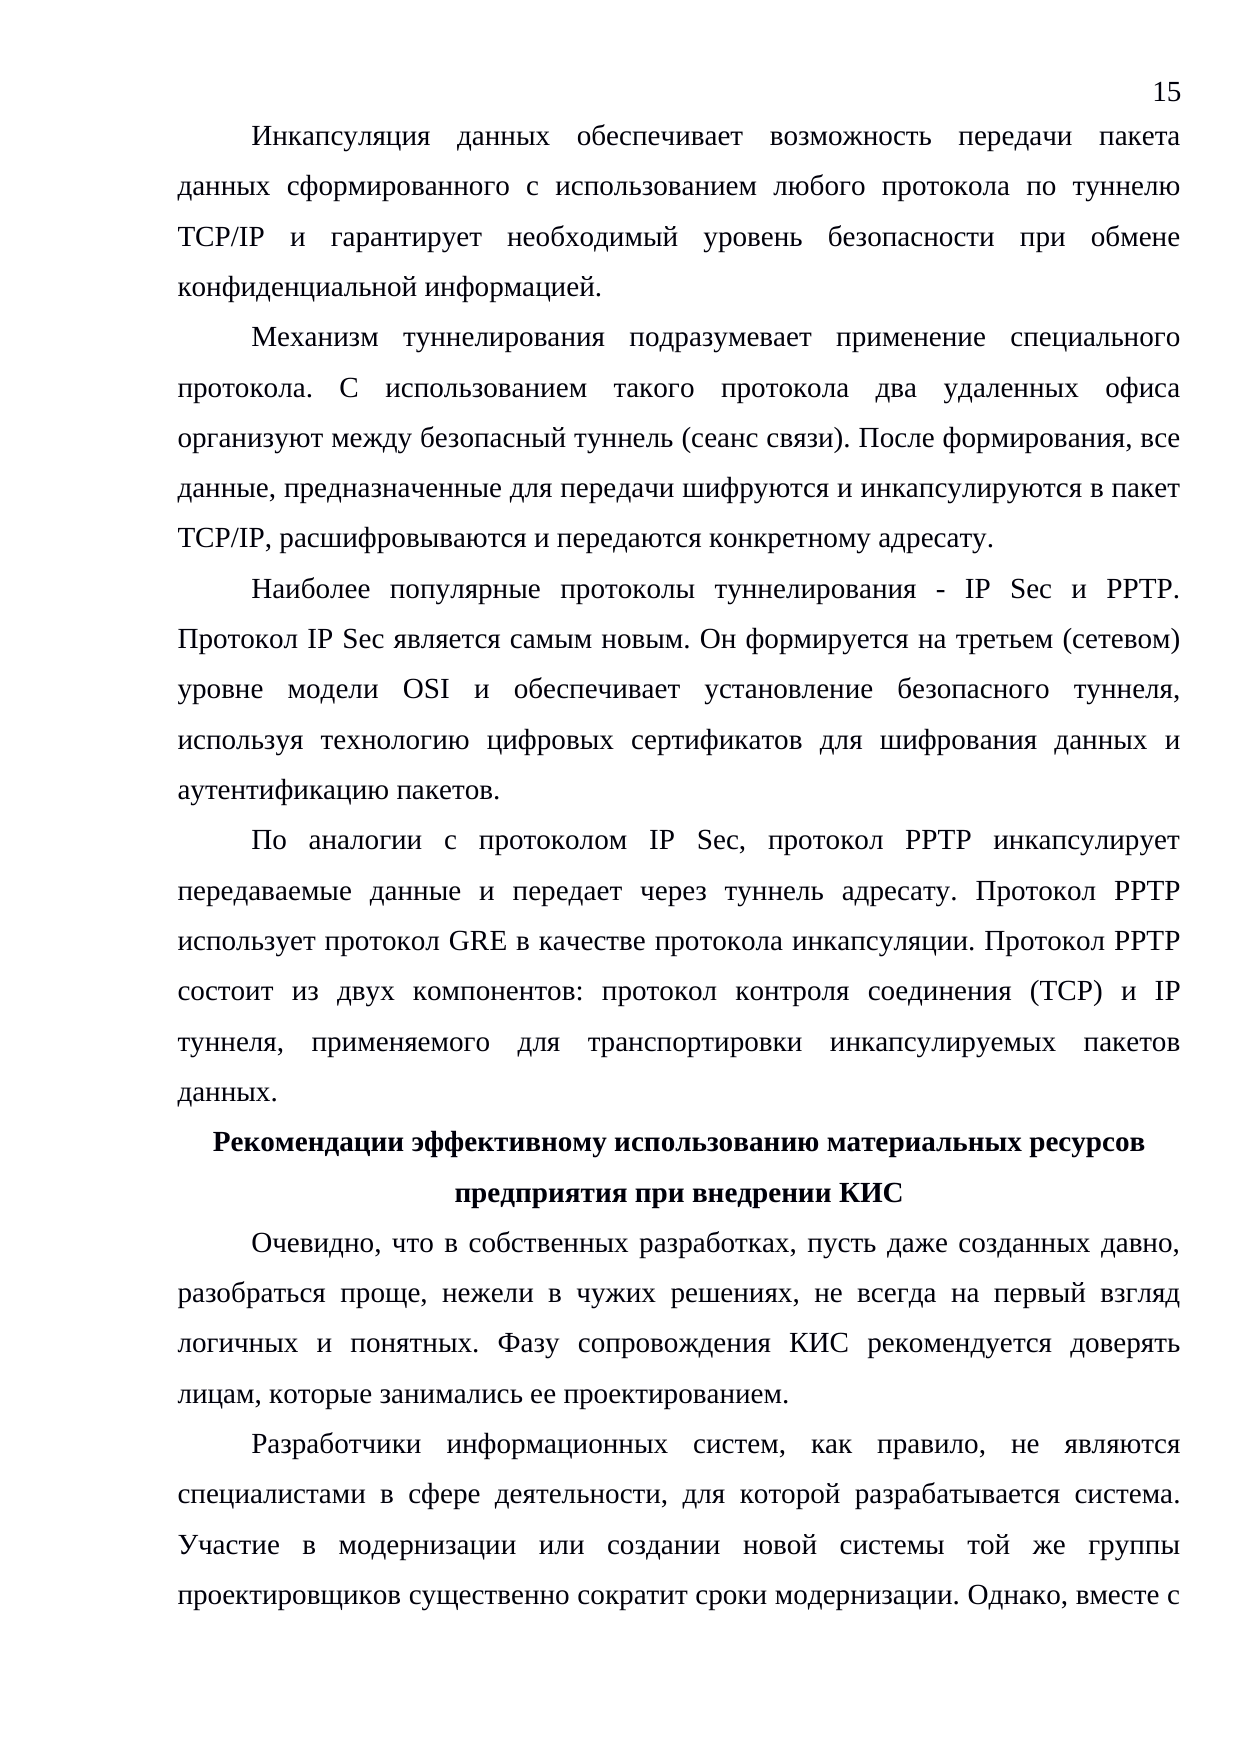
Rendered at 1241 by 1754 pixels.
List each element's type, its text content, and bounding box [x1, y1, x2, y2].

text Наиболее популярные протоколы туннелирования - IP Sec и PPTP. Протокол IP Sec является самым новым. Он формируется на третьем (сетевом) уровне модели OSI и обеспечивает установление безопасного туннеля, используя технологию цифровых сертификатов для шифрования данных и аутентификацию пакетов. [177, 571, 1181, 806]
text Механизм туннелирования подразумевает применение специального протокола. С использованием такого протокола два удаленных офиса организуют между безопасный туннель (сеанс связи). После формирования, все данные, предназначенные для передачи шифруются и инкапсулируются в пакет TCP/IP, расшифровываются и передаются конкретному адресату. [177, 319, 1181, 554]
text Инкапсуляция данных обеспечивает возможность передачи пакета данных сформированного с использованием любого протокола по туннелю TCP/IP и гарантирует необходимый уровень безопасности при обмене конфиденциальной информацией. [177, 118, 1181, 303]
text По аналогии с протоколом IP Sec, протокол PPTP инкапсулирует передаваемые данные и передает через туннель адресату. Протокол PPTP использует протокол GRE в качестве протокола инкапсуляции. Протокол PPTP состоит из двух компонентов: протокол контроля соединения (TCP) и IP туннеля, применяемого для транспортировки инкапсулируемых пакетов данных. [177, 822, 1181, 1108]
subtitle Рекомендации эффективному использованию материальных ресурсов предприятия при внедрении КИС [177, 1124, 1181, 1208]
